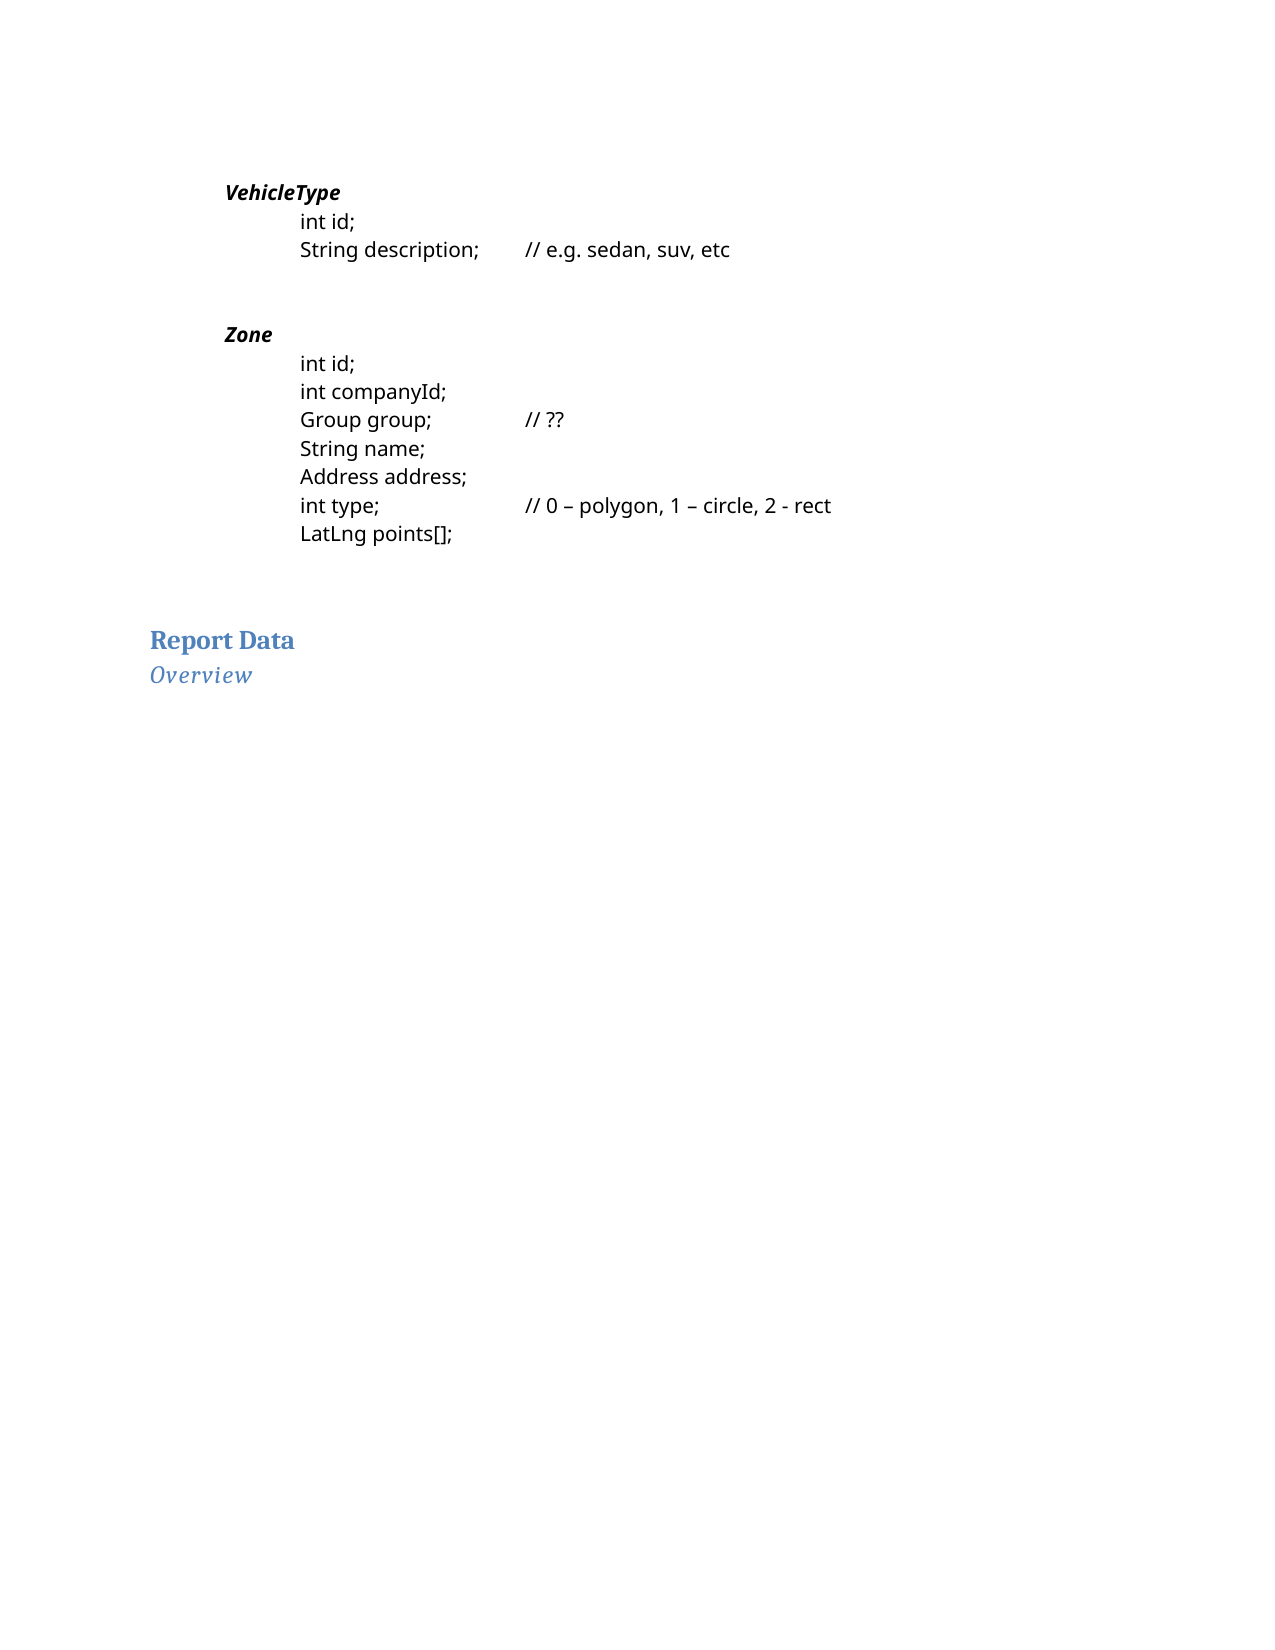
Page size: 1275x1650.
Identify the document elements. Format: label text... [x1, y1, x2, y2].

text int type; // 0 – polygon, 1 – circle, 2 - rect [150, 491, 1125, 519]
text int id; [225, 207, 1125, 235]
text LatLng points[]; [150, 519, 1125, 548]
text int companyId; [150, 377, 1125, 406]
text Address address; [150, 462, 1125, 491]
text String name; [150, 434, 1125, 462]
subtitle Overview [150, 661, 1125, 690]
text Zone [225, 320, 1125, 349]
text VehicleType [225, 178, 1125, 207]
text Group group; // ?? [150, 406, 1125, 434]
text int id; [150, 349, 1125, 377]
text String description; // e.g. sedan, suv, etc [225, 235, 1125, 264]
subtitle Report Data [150, 625, 1125, 657]
